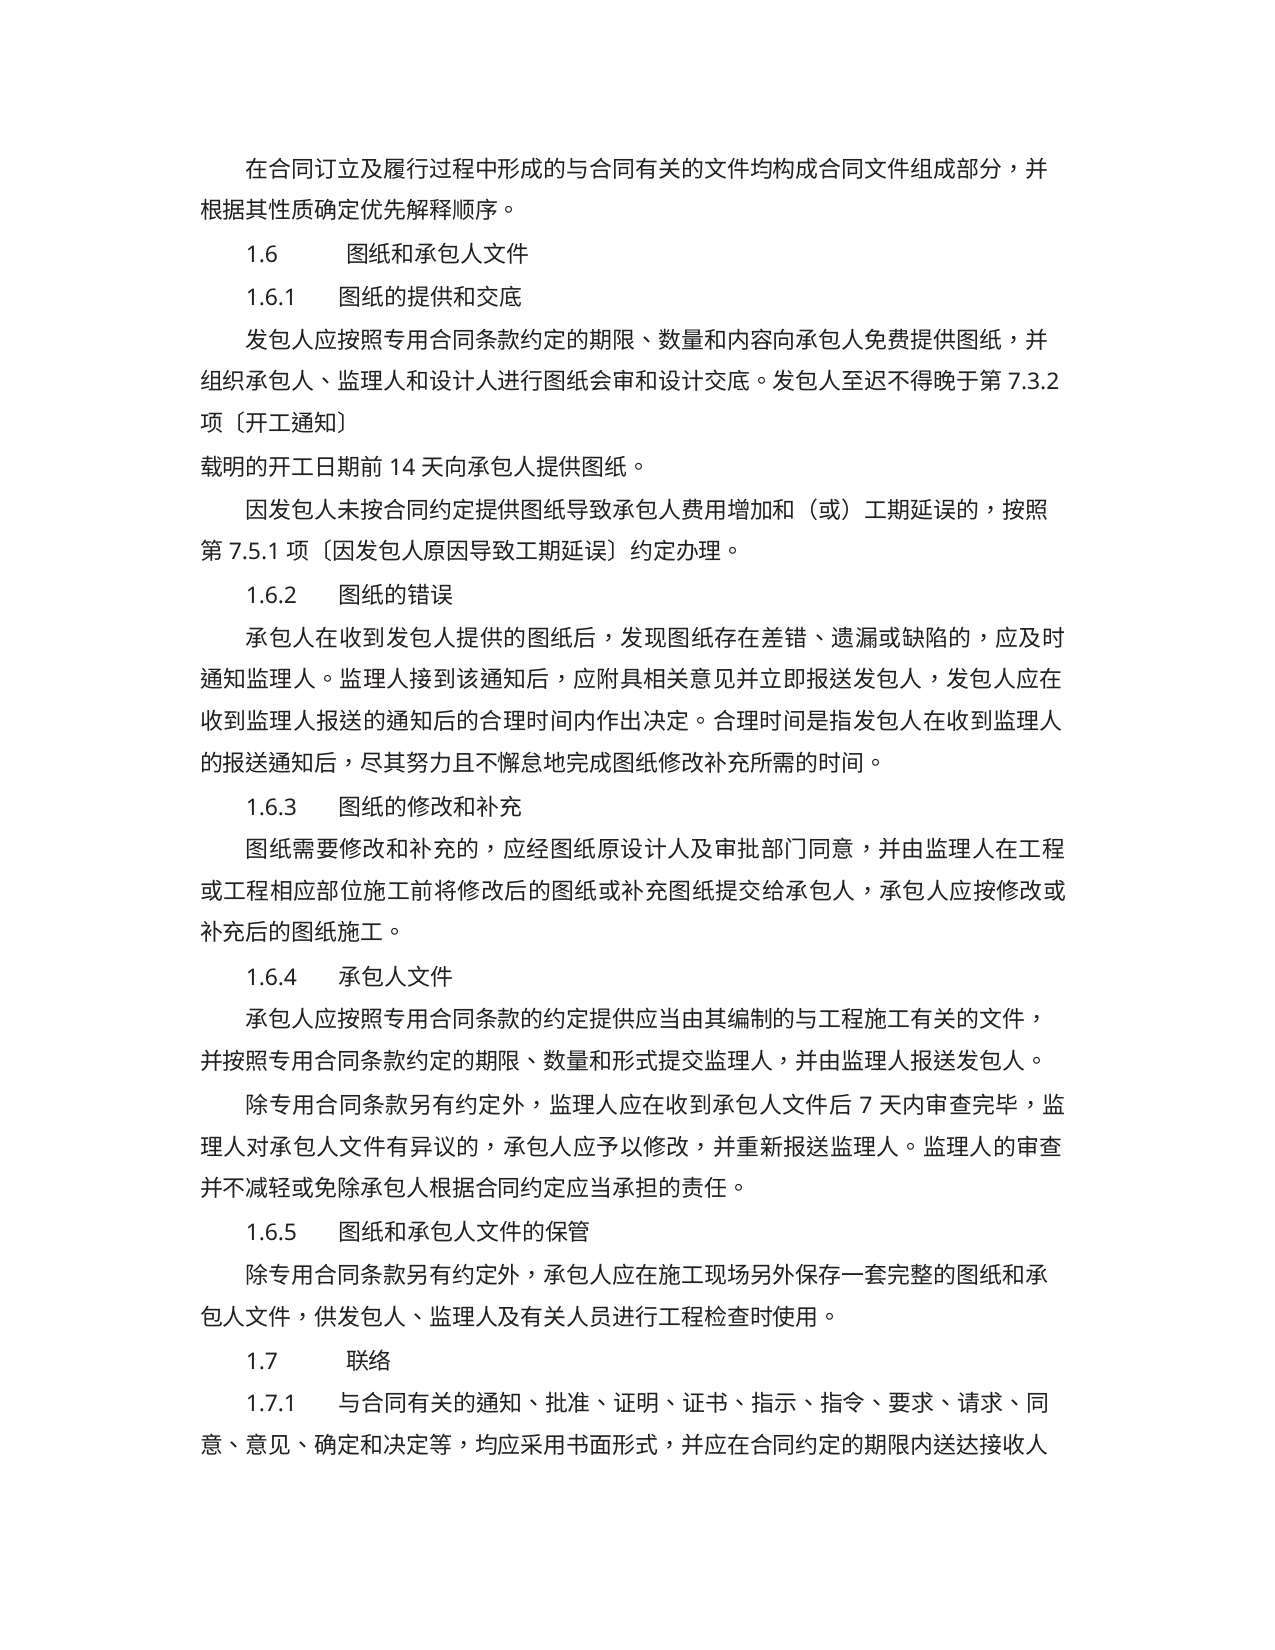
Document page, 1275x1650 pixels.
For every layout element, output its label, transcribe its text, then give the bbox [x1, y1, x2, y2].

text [200, 1387, 1065, 1460]
text 承包人在收到发包人提供的图纸后，发现图纸存在差错、遗漏或缺陷的，应及时通知监理人。监理人接到该通知后，应附具相关意见并立即报送发包人，发包人应在收到监理人报送的通知后的合理时间内作出决定。合理时间是指发包人在收到监理人的报送通知后，尽其努力且不懈怠地完成图纸修改补充所需的时间。 [200, 622, 1066, 778]
text 1.6 图纸和承包人文件 [246, 238, 1087, 269]
text 在合同订立及履行过程中形成的与合同有关的文件均构成合同文件组成部分，并根据其性质确定优先解释顺序。 [200, 152, 1064, 225]
text 1.6.2 图纸的错误 [246, 579, 1087, 611]
text 图纸需要修改和补充的，应经图纸原设计人及审批部门同意，并由监理人在工程或工程相应部位施工前将修改后的图纸或补充图纸提交给承包人，承包人应按修改或补充后的图纸施工。 [200, 833, 1066, 948]
text 发包人应按照专用合同条款约定的期限、数量和内容向承包人免费提供图纸，并组织承包人、监理人和设计人进行图纸会审和设计交底。发包人至迟不得晚于第 7.3.2 项〔开工通知〕 [200, 323, 1064, 438]
text 1.6.4 承包人文件 [246, 961, 1087, 992]
text 载明的开工日期前 14 天向承包人提供图纸。 [200, 451, 1087, 482]
text 1.7 联络 [246, 1345, 1087, 1376]
text 承包人应按照专用合同条款的约定提供应当由其编制的与工程施工有关的文件，并按照专用合同条款约定的期限、数量和形式提交监理人，并由监理人报送发包人。 [200, 1003, 1064, 1076]
text 1.6.1 图纸的提供和交底 [246, 281, 1087, 312]
text 除专用合同条款另有约定外，监理人应在收到承包人文件后 7 天内审查完毕，监理人对承包人文件有异议的，承包人应予以修改，并重新报送监理人。监理人的审查并不减轻或免除承包人根据合同约定应当承担的责任。 [200, 1089, 1065, 1203]
text 1.6.5 图纸和承包人文件的保管 [246, 1216, 1087, 1247]
text 除专用合同条款另有约定外，承包人应在施工现场另外保存一套完整的图纸和承包人文件，供发包人、监理人及有关人员进行工程检查时使用。 [200, 1259, 1064, 1332]
text 1.6.3 图纸的修改和补充 [246, 791, 1087, 822]
text 因发包人未按合同约定提供图纸导致承包人费用增加和（或）工期延误的，按照第 7.5.1 项〔因发包人原因导致工期延误〕约定办理。 [200, 493, 1064, 566]
